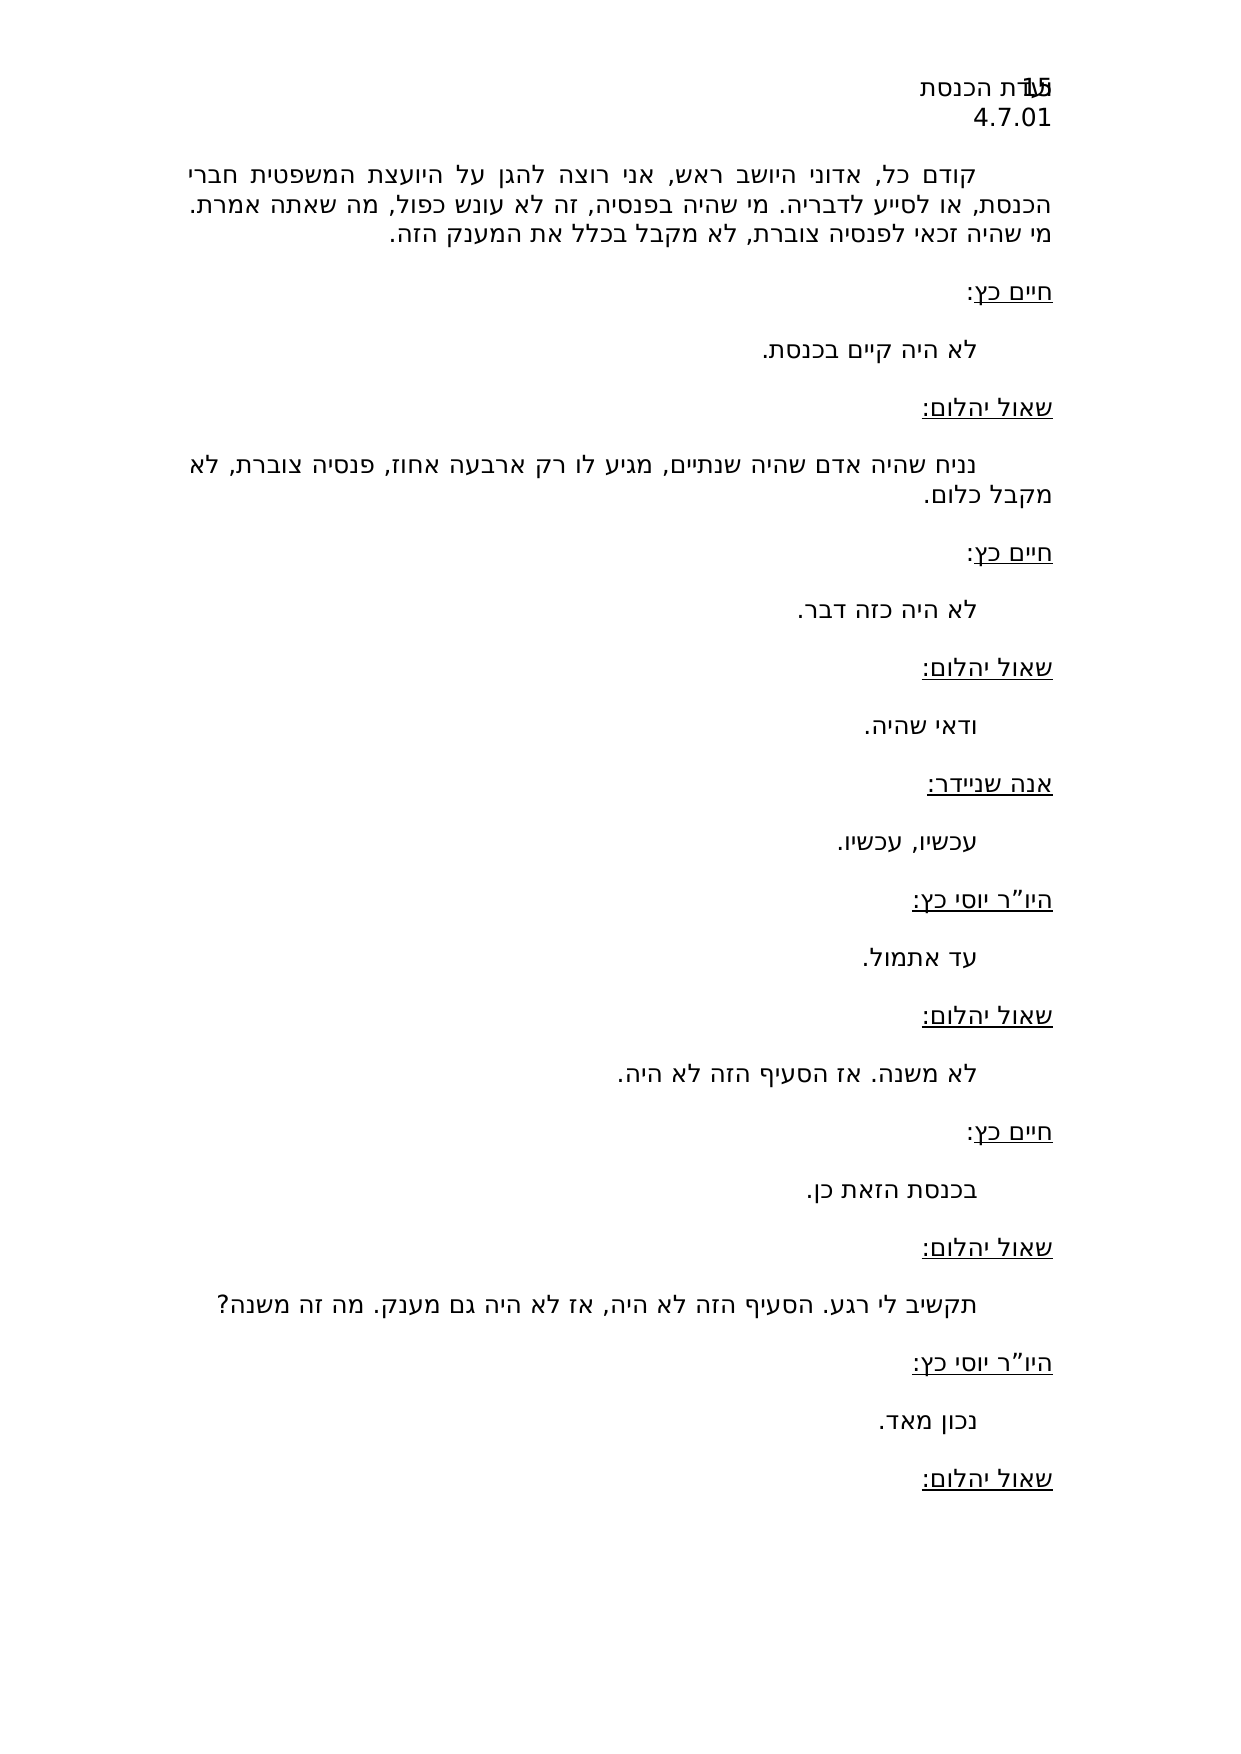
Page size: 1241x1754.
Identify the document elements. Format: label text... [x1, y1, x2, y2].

text היו”ר יוסי כץ: [187, 1348, 1053, 1378]
text נניח שהיה אדם שהיה שנתיים, מגיע לו רק ארבעה אחוז, פנסיה צוברת, לא מקבל כלום. [187, 451, 1053, 509]
text שאול יהלום: [187, 393, 1053, 422]
text שאול יהלום: [187, 1001, 1053, 1030]
text חיים כץ: [187, 1117, 1053, 1146]
text אנה שניידר: [187, 769, 1053, 798]
text עד אתמול. [187, 943, 1053, 972]
text שאול יהלום: [187, 1464, 1053, 1493]
text ודאי שהיה. [187, 711, 1053, 741]
text שאול יהלום: [187, 653, 1053, 683]
text עכשיו, עכשיו. [187, 827, 1053, 856]
text חיים כץ: [187, 538, 1053, 567]
text לא משנה. אז הסעיף הזה לא היה. [187, 1059, 1053, 1088]
text שאול יהלום: [187, 1233, 1053, 1262]
text קודם כל, אדוני היושב ראש, אני רוצה להגן על היועצת המשפטית חברי הכנסת, או לסייע לדבריה. מי שהיה בפנסיה, זה לא עונש כפול, מה שאתה אמרת. מי שהיה זכאי לפנסיה צוברת, לא מקבל בכלל את המענק הזה. [187, 161, 1053, 248]
text בכנסת הזאת כן. [187, 1175, 1053, 1204]
text תקשיב לי רגע. הסעיף הזה לא היה, אז לא היה גם מענק. מה זה משנה? [187, 1291, 1053, 1320]
text נכון מאד. [187, 1406, 1053, 1436]
text היו”ר יוסי כץ: [187, 885, 1053, 914]
text חיים כץ: [187, 277, 1053, 306]
text לא היה כזה דבר. [187, 596, 1053, 625]
text לא היה קיים בכנסת. [187, 335, 1053, 364]
